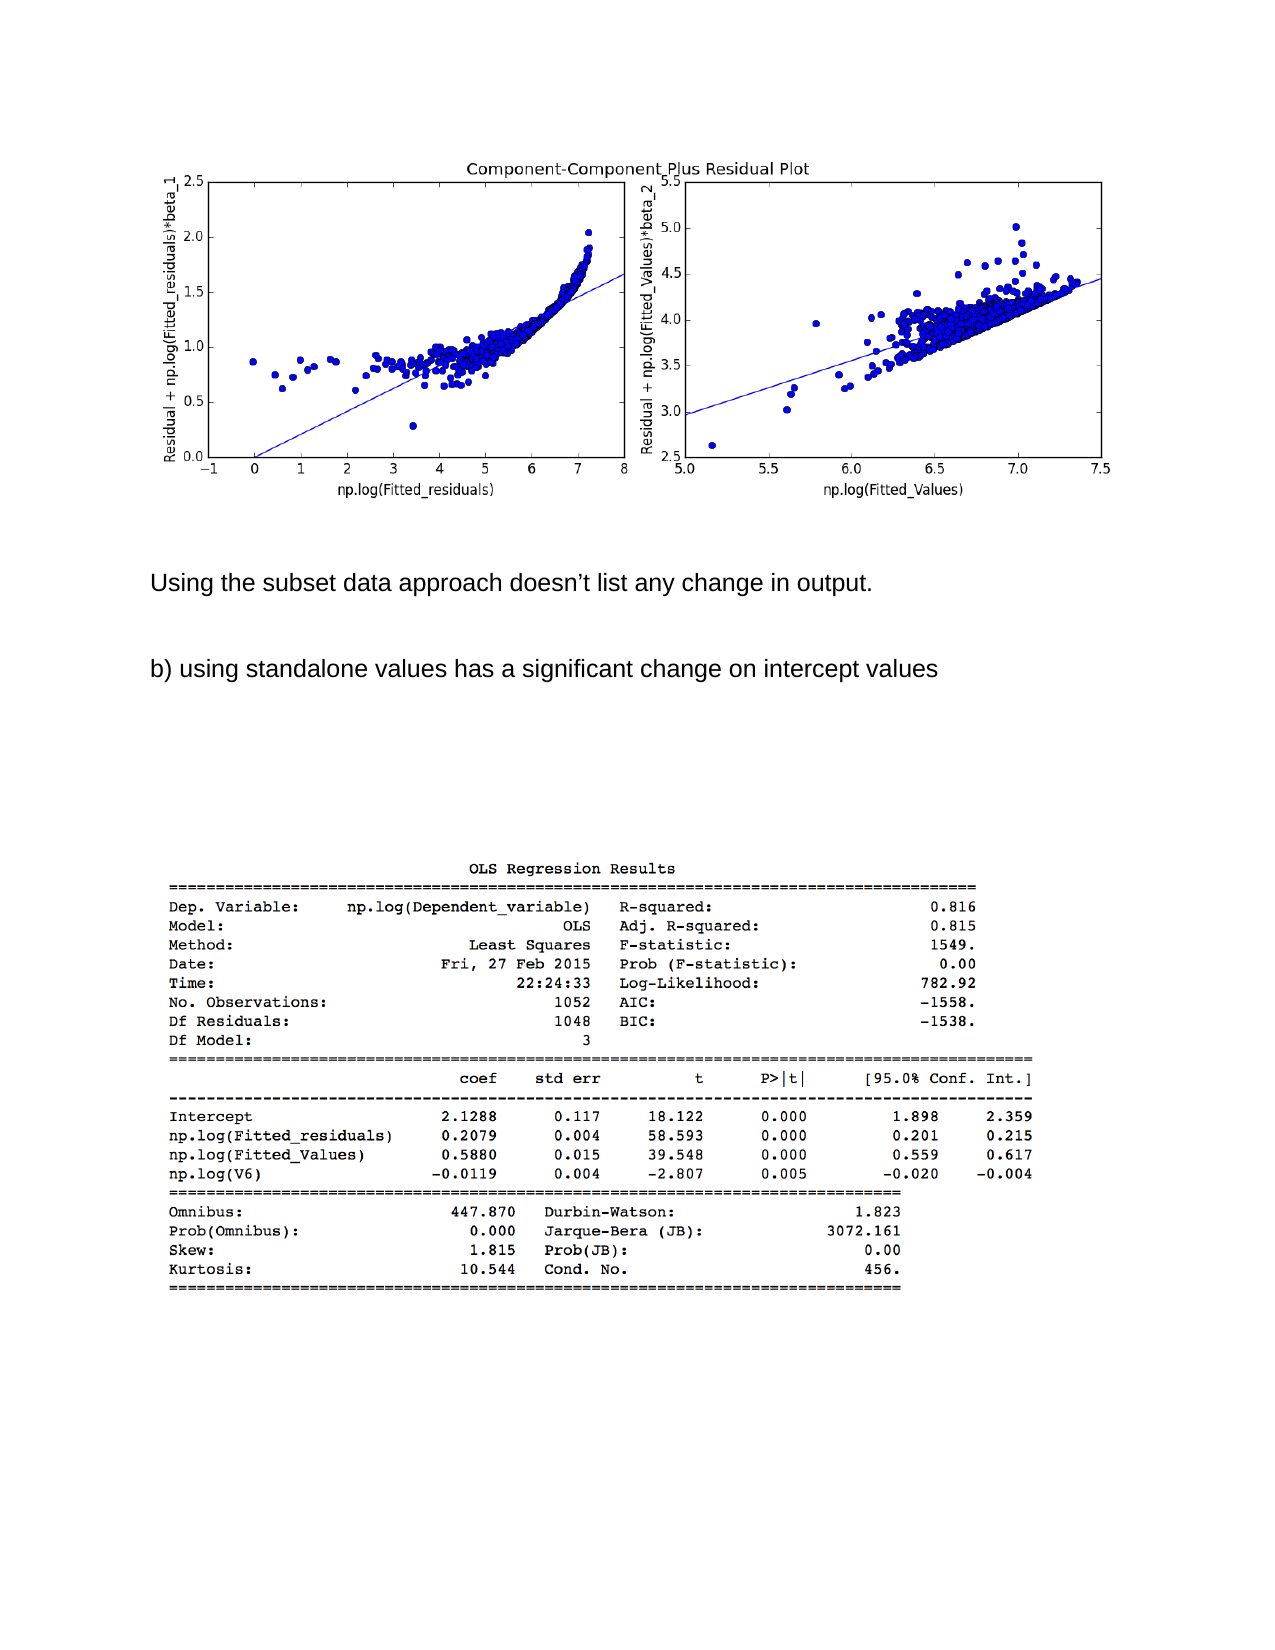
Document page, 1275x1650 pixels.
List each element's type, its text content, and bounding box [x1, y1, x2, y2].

text b) using standalone values has a significant change on intercept values [150, 654, 1125, 682]
picture [150, 150, 1122, 510]
text Using the subset data approach doesn’t list any change in output. [150, 567, 1125, 596]
picture [150, 855, 1125, 1296]
